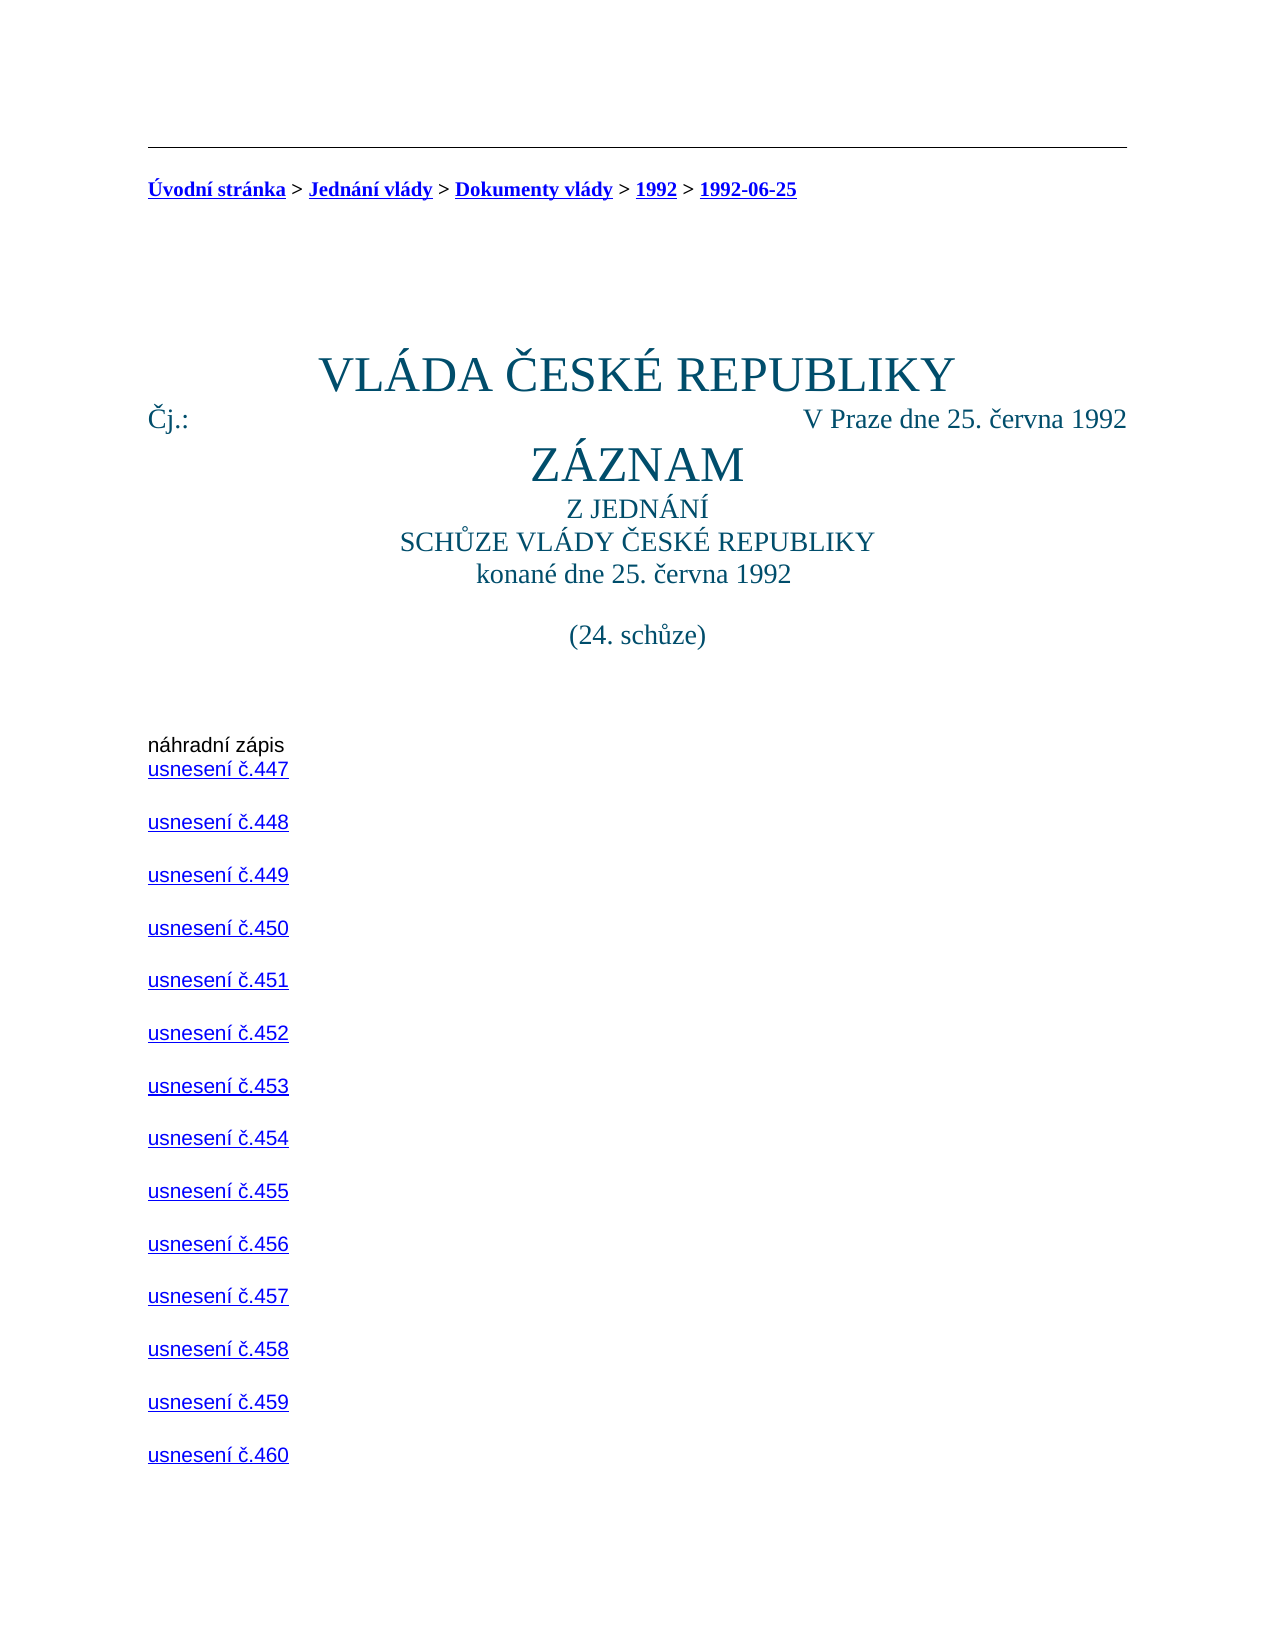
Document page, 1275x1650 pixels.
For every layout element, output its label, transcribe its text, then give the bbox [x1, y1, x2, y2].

subtitle Úvodní stránka > Jednání vlády > Dokumenty vlády > 1992 > 1992-06-25 [148, 177, 1127, 201]
text ZÁZNAM Z JEDNÁNÍ SCHŮZE VLÁDY ČESKÉ REPUBLIKY konané dne 25. června 1992 (24. schůze) [148, 435, 1127, 651]
table_header V Praze dne 25. června 1992 [638, 403, 1127, 435]
table_header Čj.: [148, 403, 637, 435]
text VLÁDA ČESKÉ REPUBLIKY [148, 316, 1127, 402]
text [148, 676, 1127, 1495]
